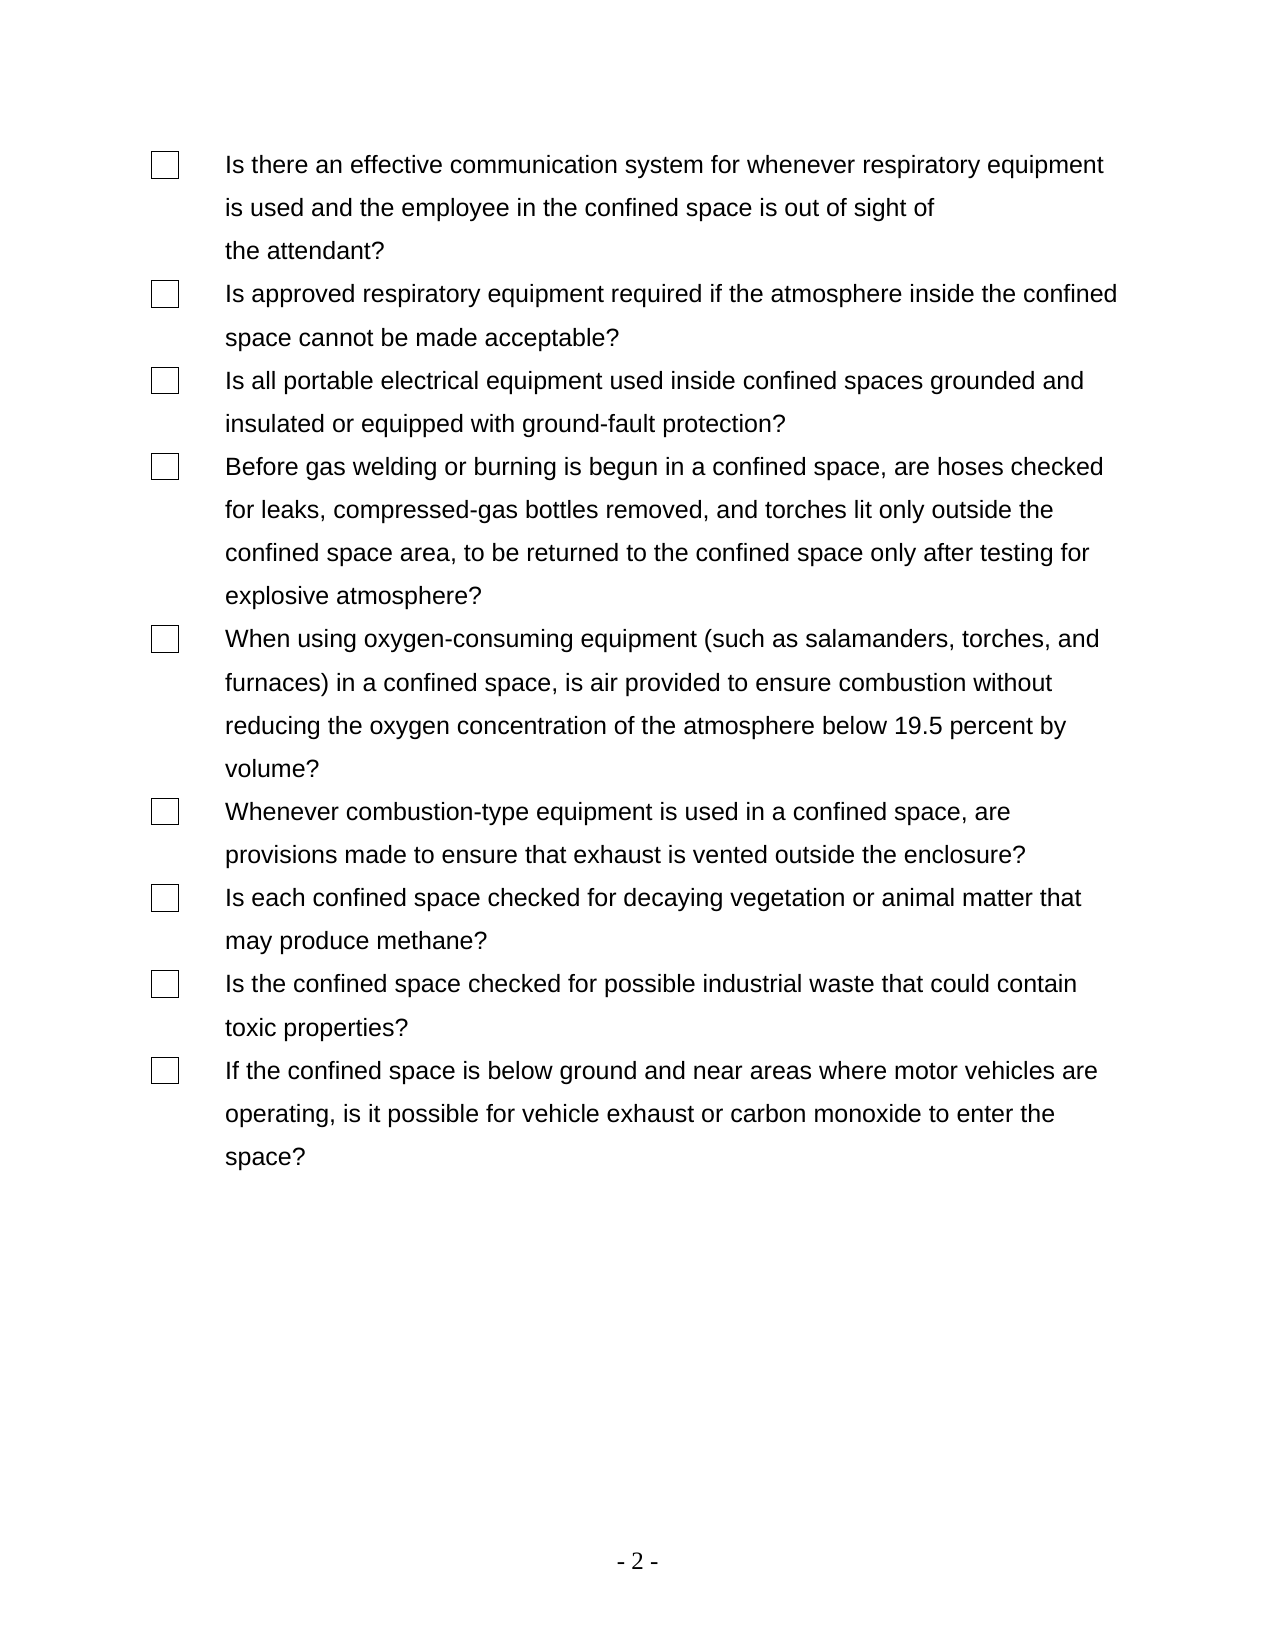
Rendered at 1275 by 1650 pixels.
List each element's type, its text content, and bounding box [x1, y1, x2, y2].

text Is approved respiratory equipment required if the atmosphere inside the confined space cannot be made acceptable? [150, 279, 1125, 351]
text Is each confined space checked for decaying vegetation or animal matter that may produce methane? [150, 883, 1125, 955]
text If the confined space is below ground and near areas where motor vehicles are operating, is it possible for vehicle exhaust or carbon monoxide to enter the space? [150, 1056, 1125, 1171]
text When using oxygen-consuming equipment (such as salamanders, torches, and furnaces) in a confined space, is air provided to ensure combustion without reducing the oxygen concentration of the atmosphere below 19.5 percent by volume? [150, 624, 1125, 782]
text Is the confined space checked for possible industrial waste that could contain toxic properties? [150, 969, 1125, 1041]
text Before gas welding or burning is begun in a confined space, are hoses checked for leaks, compressed-gas bottles removed, and torches lit only outside the confined space area, to be returned to the confined space only after testing for explosive atmosphere? [150, 452, 1125, 610]
text Is there an effective communication system for whenever respiratory equipment is used and the employee in the confined space is out of sight of the attendant? [150, 150, 1125, 265]
text Is all portable electrical equipment used inside confined spaces grounded and insulated or equipped with ground-fault protection? [150, 366, 1125, 437]
text Whenever combustion-type equipment is used in a confined space, are provisions made to ensure that exhaust is vented outside the enclosure? [150, 797, 1125, 869]
